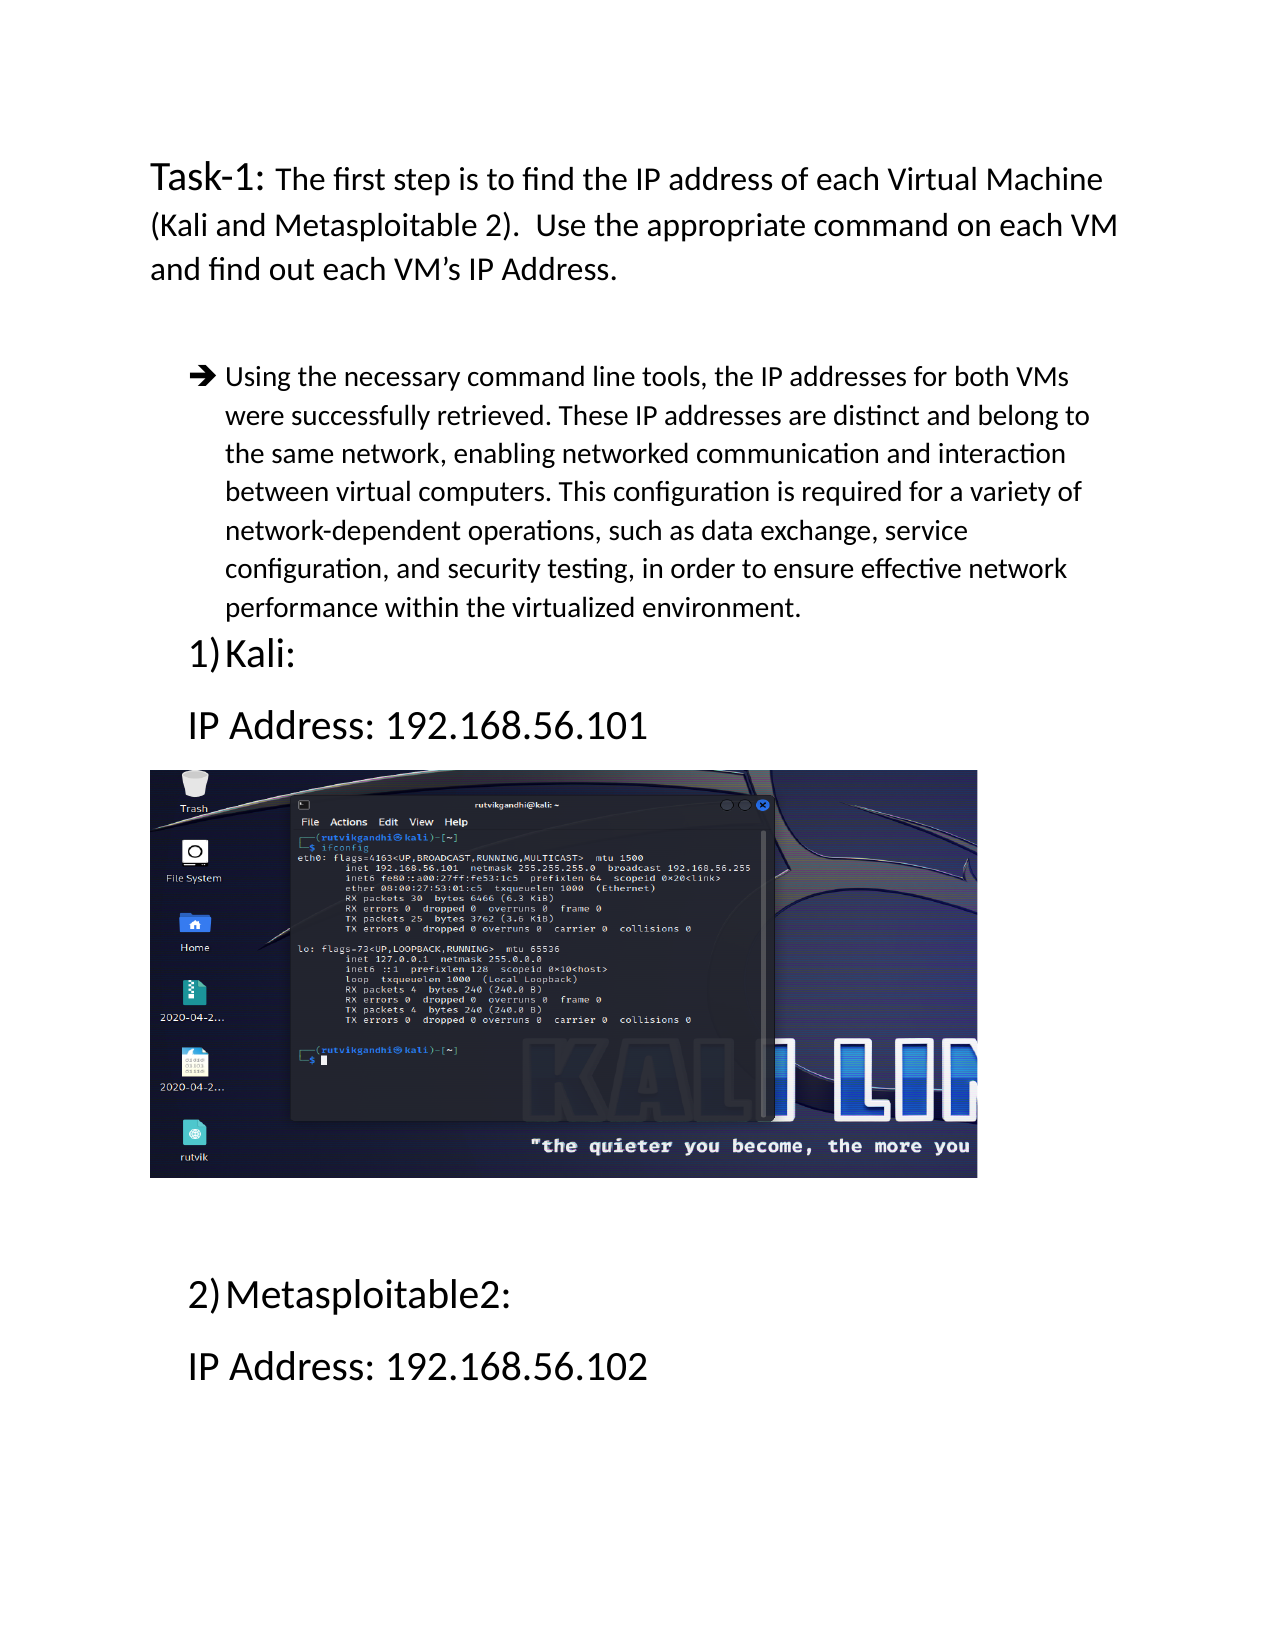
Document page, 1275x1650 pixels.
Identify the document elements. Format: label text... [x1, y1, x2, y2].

text IP Address: 192.168.56.102 [187, 1340, 1125, 1391]
list Using the necessary command line tools, the IP addresses for both VMs were successfully retrieved. These IP addresses are distinct and belong to the same network, enabling networked communication and interaction between virtual computers. This configuration is required for a variety of network-dependent operations, such as data exchange, service configuration, and security testing, in order to ensure effective network performance within the virtualized environment. [187, 358, 1125, 624]
list Kali: [187, 627, 1125, 678]
text IP Address: 192.168.56.101 [187, 699, 1125, 750]
list Metasploitable2: [187, 1268, 1125, 1319]
text Task-1: The first step is to find the IP address of each Virtual Machine (Kali and Metasploitable 2). Use the appropriate command on each VM and find out each VM’s IP Address. [150, 150, 1125, 289]
picture [150, 770, 978, 1178]
